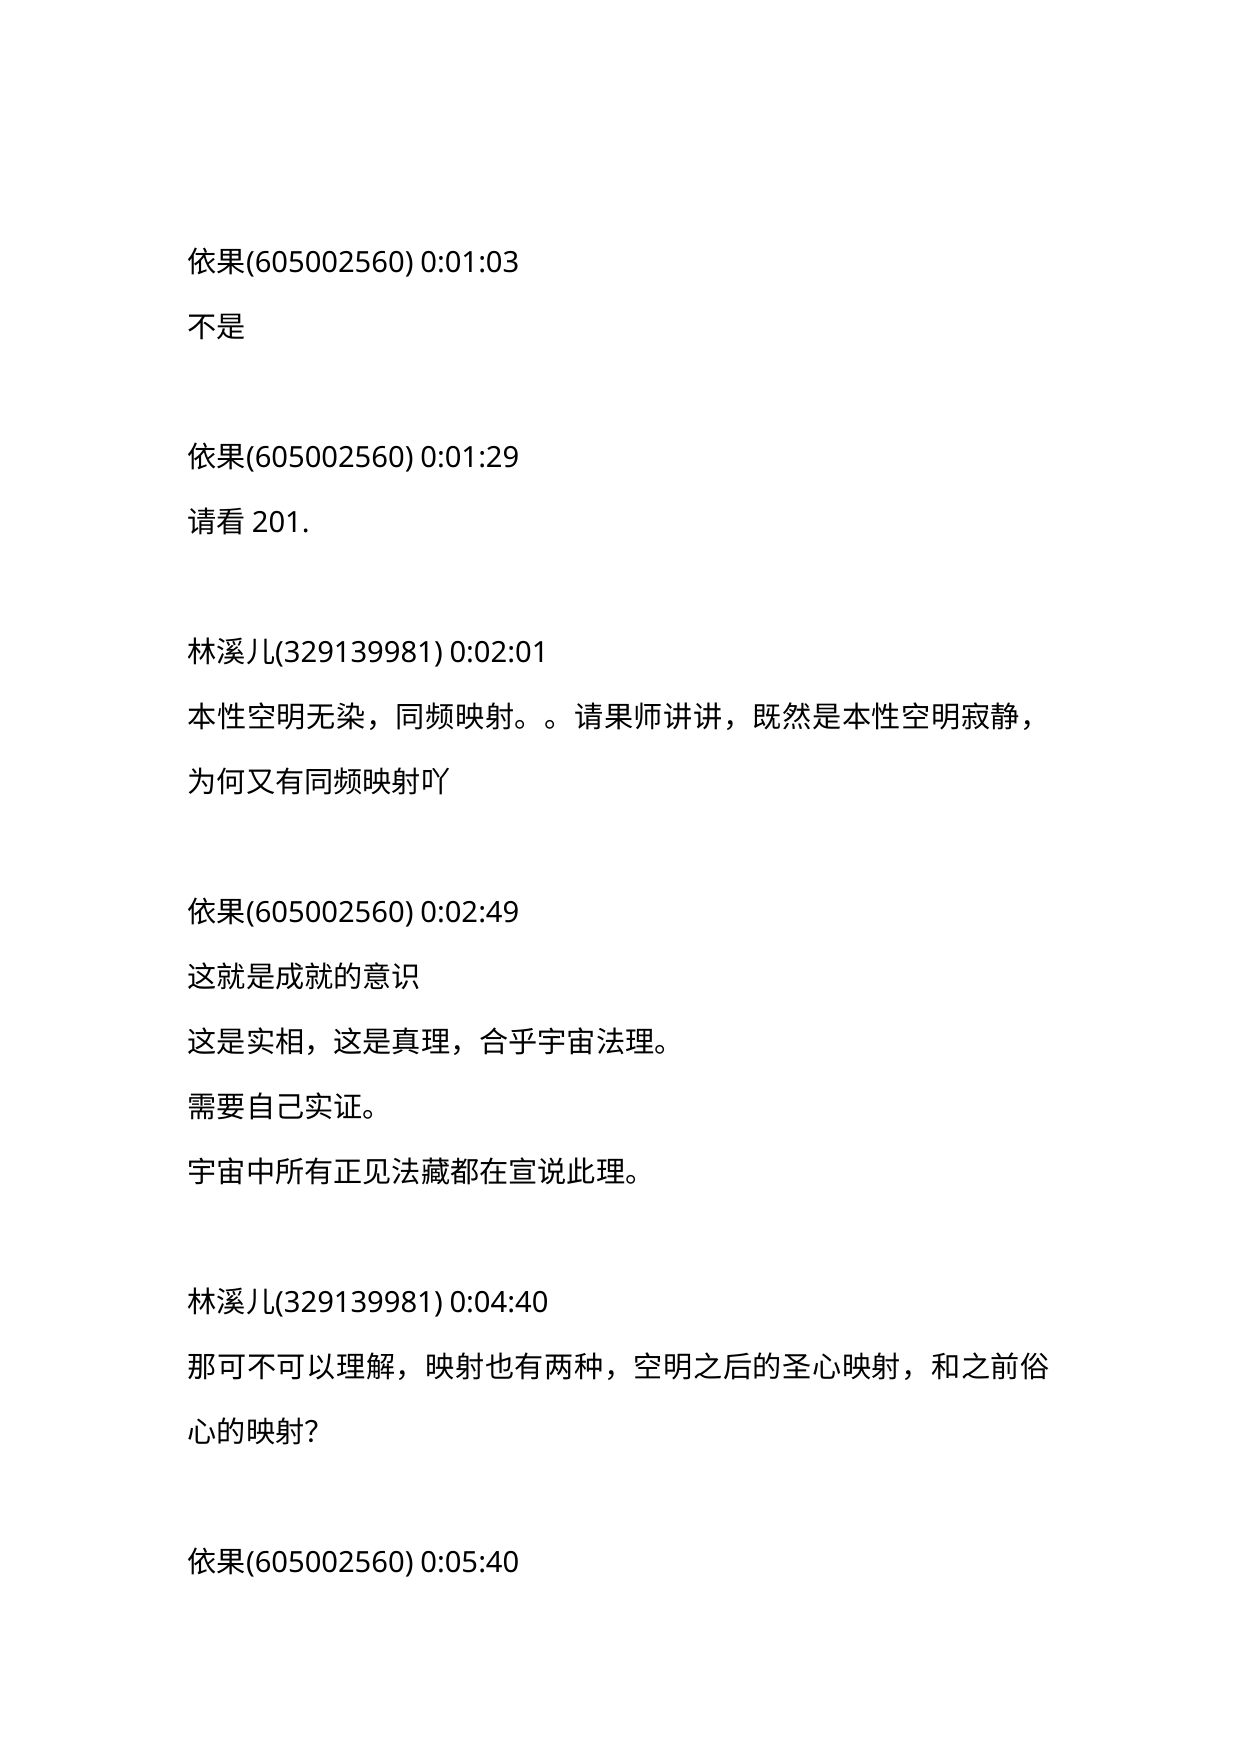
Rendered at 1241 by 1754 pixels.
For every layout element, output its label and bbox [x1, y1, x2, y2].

text [187, 1137, 1053, 1592]
text [187, 162, 1053, 1137]
